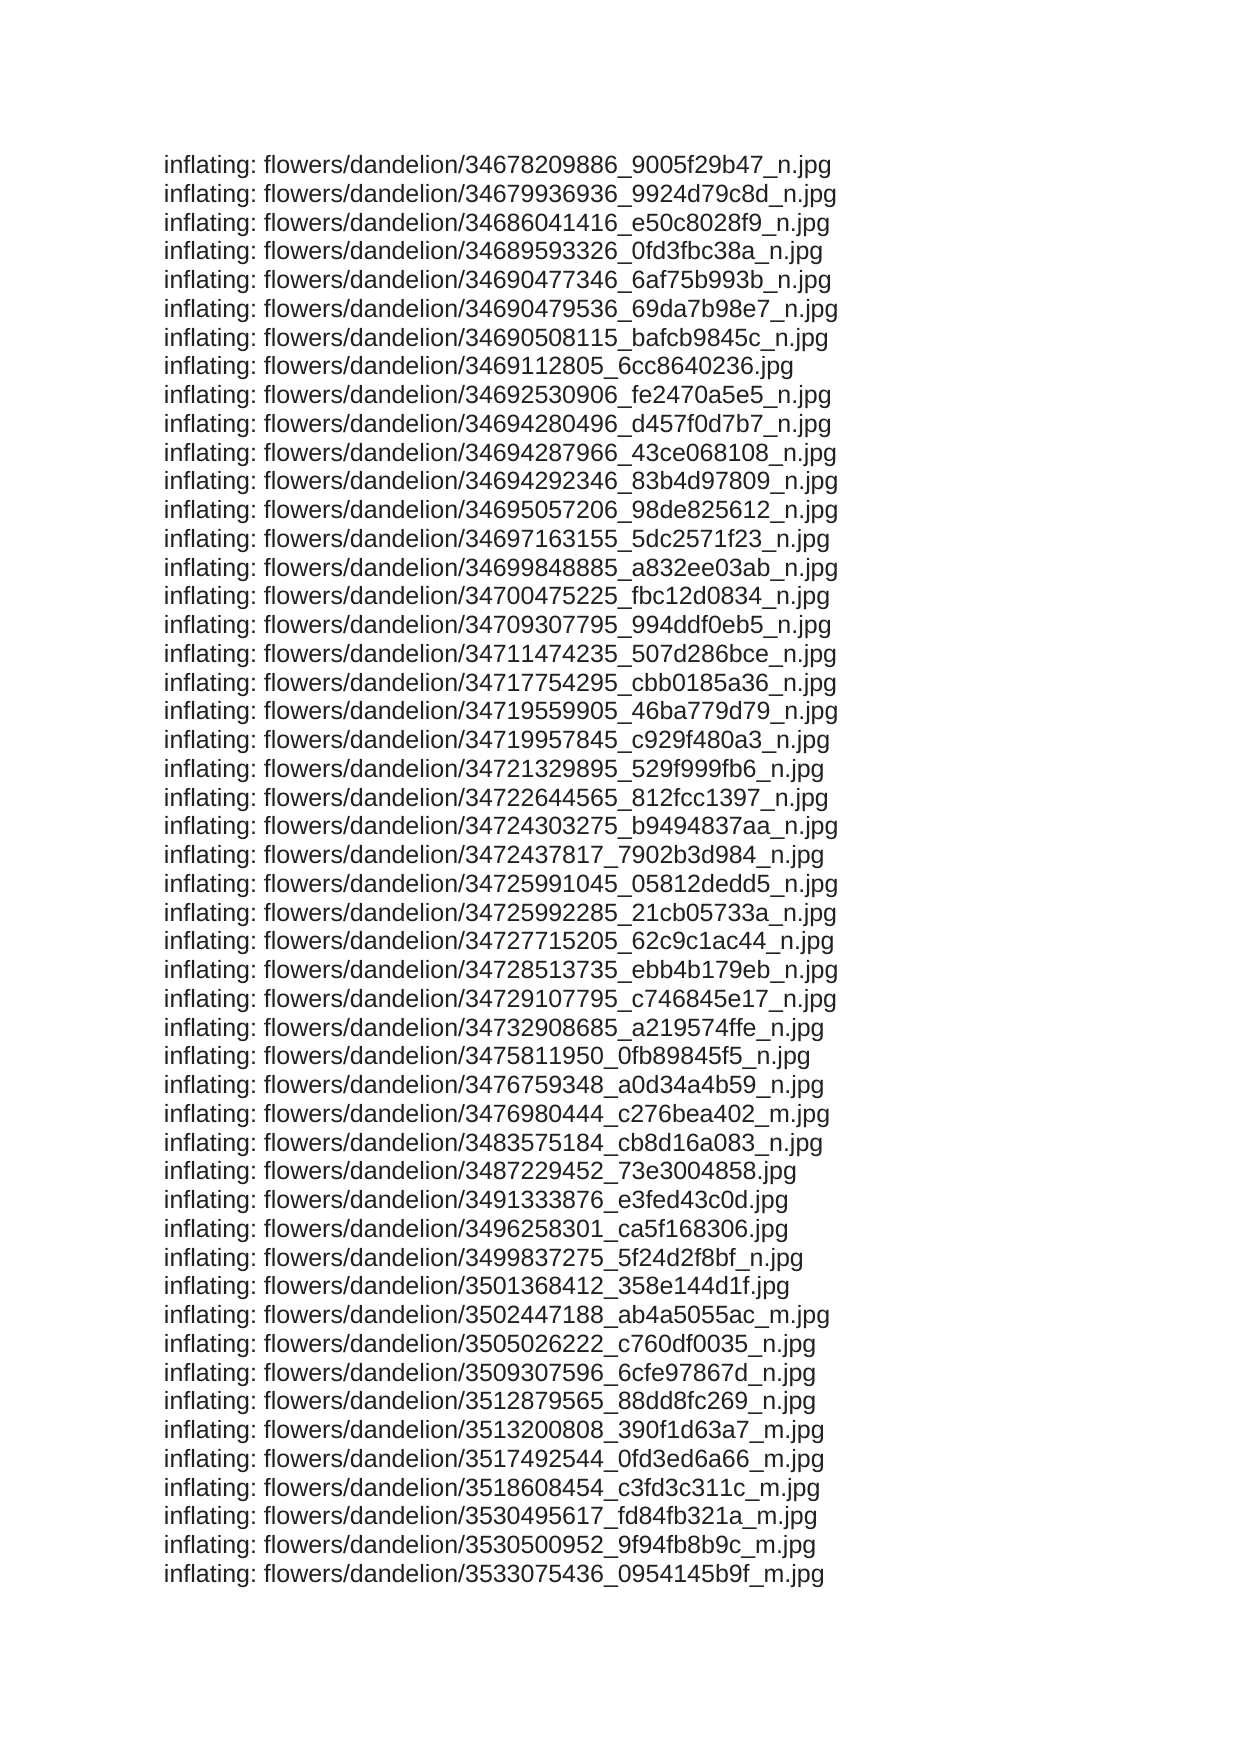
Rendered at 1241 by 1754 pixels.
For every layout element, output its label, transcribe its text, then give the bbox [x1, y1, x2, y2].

text inflating: flowers/dandelion/34709307795_994ddf0eb5_n.jpg [150, 610, 1090, 639]
text inflating: flowers/dandelion/3505026222_c760df0035_n.jpg [150, 1329, 1090, 1357]
text inflating: flowers/dandelion/34695057206_98de825612_n.jpg [150, 495, 1090, 524]
text inflating: flowers/dandelion/34697163155_5dc2571f23_n.jpg [150, 524, 1090, 552]
text inflating: flowers/dandelion/34729107795_c746845e17_n.jpg [150, 984, 1090, 1012]
text inflating: flowers/dandelion/3509307596_6cfe97867d_n.jpg [150, 1357, 1090, 1386]
text inflating: flowers/dandelion/3518608454_c3fd3c311c_m.jpg [150, 1472, 1090, 1501]
text inflating: flowers/dandelion/3513200808_390f1d63a7_m.jpg [150, 1415, 1090, 1444]
text inflating: flowers/dandelion/3469112805_6cc8640236.jpg [150, 351, 1090, 380]
text inflating: flowers/dandelion/34719957845_c929f480a3_n.jpg [150, 725, 1090, 754]
text inflating: flowers/dandelion/34678209886_9005f29b47_n.jpg [150, 150, 1090, 179]
text inflating: flowers/dandelion/34694287966_43ce068108_n.jpg [150, 437, 1090, 466]
text inflating: flowers/dandelion/3496258301_ca5f168306.jpg [150, 1214, 1090, 1242]
text inflating: flowers/dandelion/34692530906_fe2470a5e5_n.jpg [150, 380, 1090, 409]
text inflating: flowers/dandelion/34690479536_69da7b98e7_n.jpg [150, 294, 1090, 322]
text inflating: flowers/dandelion/3533075436_0954145b9f_m.jpg [150, 1559, 1090, 1587]
text inflating: flowers/dandelion/34725991045_05812dedd5_n.jpg [150, 869, 1090, 897]
text inflating: flowers/dandelion/3502447188_ab4a5055ac_m.jpg [150, 1300, 1090, 1329]
text inflating: flowers/dandelion/34711474235_507d286bce_n.jpg [150, 639, 1090, 667]
text inflating: flowers/dandelion/3517492544_0fd3ed6a66_m.jpg [150, 1444, 1090, 1472]
text inflating: flowers/dandelion/34689593326_0fd3fbc38a_n.jpg [150, 236, 1090, 265]
text inflating: flowers/dandelion/34725992285_21cb05733a_n.jpg [150, 897, 1090, 926]
text inflating: flowers/dandelion/3472437817_7902b3d984_n.jpg [150, 840, 1090, 869]
text inflating: flowers/dandelion/3499837275_5f24d2f8bf_n.jpg [150, 1242, 1090, 1271]
text inflating: flowers/dandelion/34721329895_529f999fb6_n.jpg [150, 754, 1090, 782]
text inflating: flowers/dandelion/34690477346_6af75b993b_n.jpg [150, 265, 1090, 294]
text inflating: flowers/dandelion/3530495617_fd84fb321a_m.jpg [150, 1501, 1090, 1530]
text inflating: flowers/dandelion/3483575184_cb8d16a083_n.jpg [150, 1127, 1090, 1156]
text inflating: flowers/dandelion/3491333876_e3fed43c0d.jpg [150, 1185, 1090, 1214]
text inflating: flowers/dandelion/34694292346_83b4d97809_n.jpg [150, 466, 1090, 495]
text inflating: flowers/dandelion/34719559905_46ba779d79_n.jpg [150, 696, 1090, 725]
text inflating: flowers/dandelion/34724303275_b9494837aa_n.jpg [150, 811, 1090, 840]
text inflating: flowers/dandelion/34679936936_9924d79c8d_n.jpg [150, 179, 1090, 207]
text inflating: flowers/dandelion/34700475225_fbc12d0834_n.jpg [150, 581, 1090, 610]
text inflating: flowers/dandelion/34694280496_d457f0d7b7_n.jpg [150, 409, 1090, 437]
text inflating: flowers/dandelion/3530500952_9f94fb8b9c_m.jpg [150, 1530, 1090, 1559]
text inflating: flowers/dandelion/34686041416_e50c8028f9_n.jpg [150, 207, 1090, 236]
text inflating: flowers/dandelion/3475811950_0fb89845f5_n.jpg [150, 1041, 1090, 1070]
text inflating: flowers/dandelion/3476759348_a0d34a4b59_n.jpg [150, 1070, 1090, 1099]
text inflating: flowers/dandelion/34690508115_bafcb9845c_n.jpg [150, 322, 1090, 351]
text inflating: flowers/dandelion/34722644565_812fcc1397_n.jpg [150, 782, 1090, 811]
text inflating: flowers/dandelion/3501368412_358e144d1f.jpg [150, 1271, 1090, 1300]
text inflating: flowers/dandelion/3487229452_73e3004858.jpg [150, 1156, 1090, 1185]
text inflating: flowers/dandelion/34717754295_cbb0185a36_n.jpg [150, 667, 1090, 696]
text inflating: flowers/dandelion/34728513735_ebb4b179eb_n.jpg [150, 955, 1090, 984]
text inflating: flowers/dandelion/34732908685_a219574ffe_n.jpg [150, 1012, 1090, 1041]
text inflating: flowers/dandelion/3476980444_c276bea402_m.jpg [150, 1099, 1090, 1127]
text inflating: flowers/dandelion/34699848885_a832ee03ab_n.jpg [150, 552, 1090, 581]
text inflating: flowers/dandelion/3512879565_88dd8fc269_n.jpg [150, 1386, 1090, 1415]
text inflating: flowers/dandelion/34727715205_62c9c1ac44_n.jpg [150, 926, 1090, 955]
